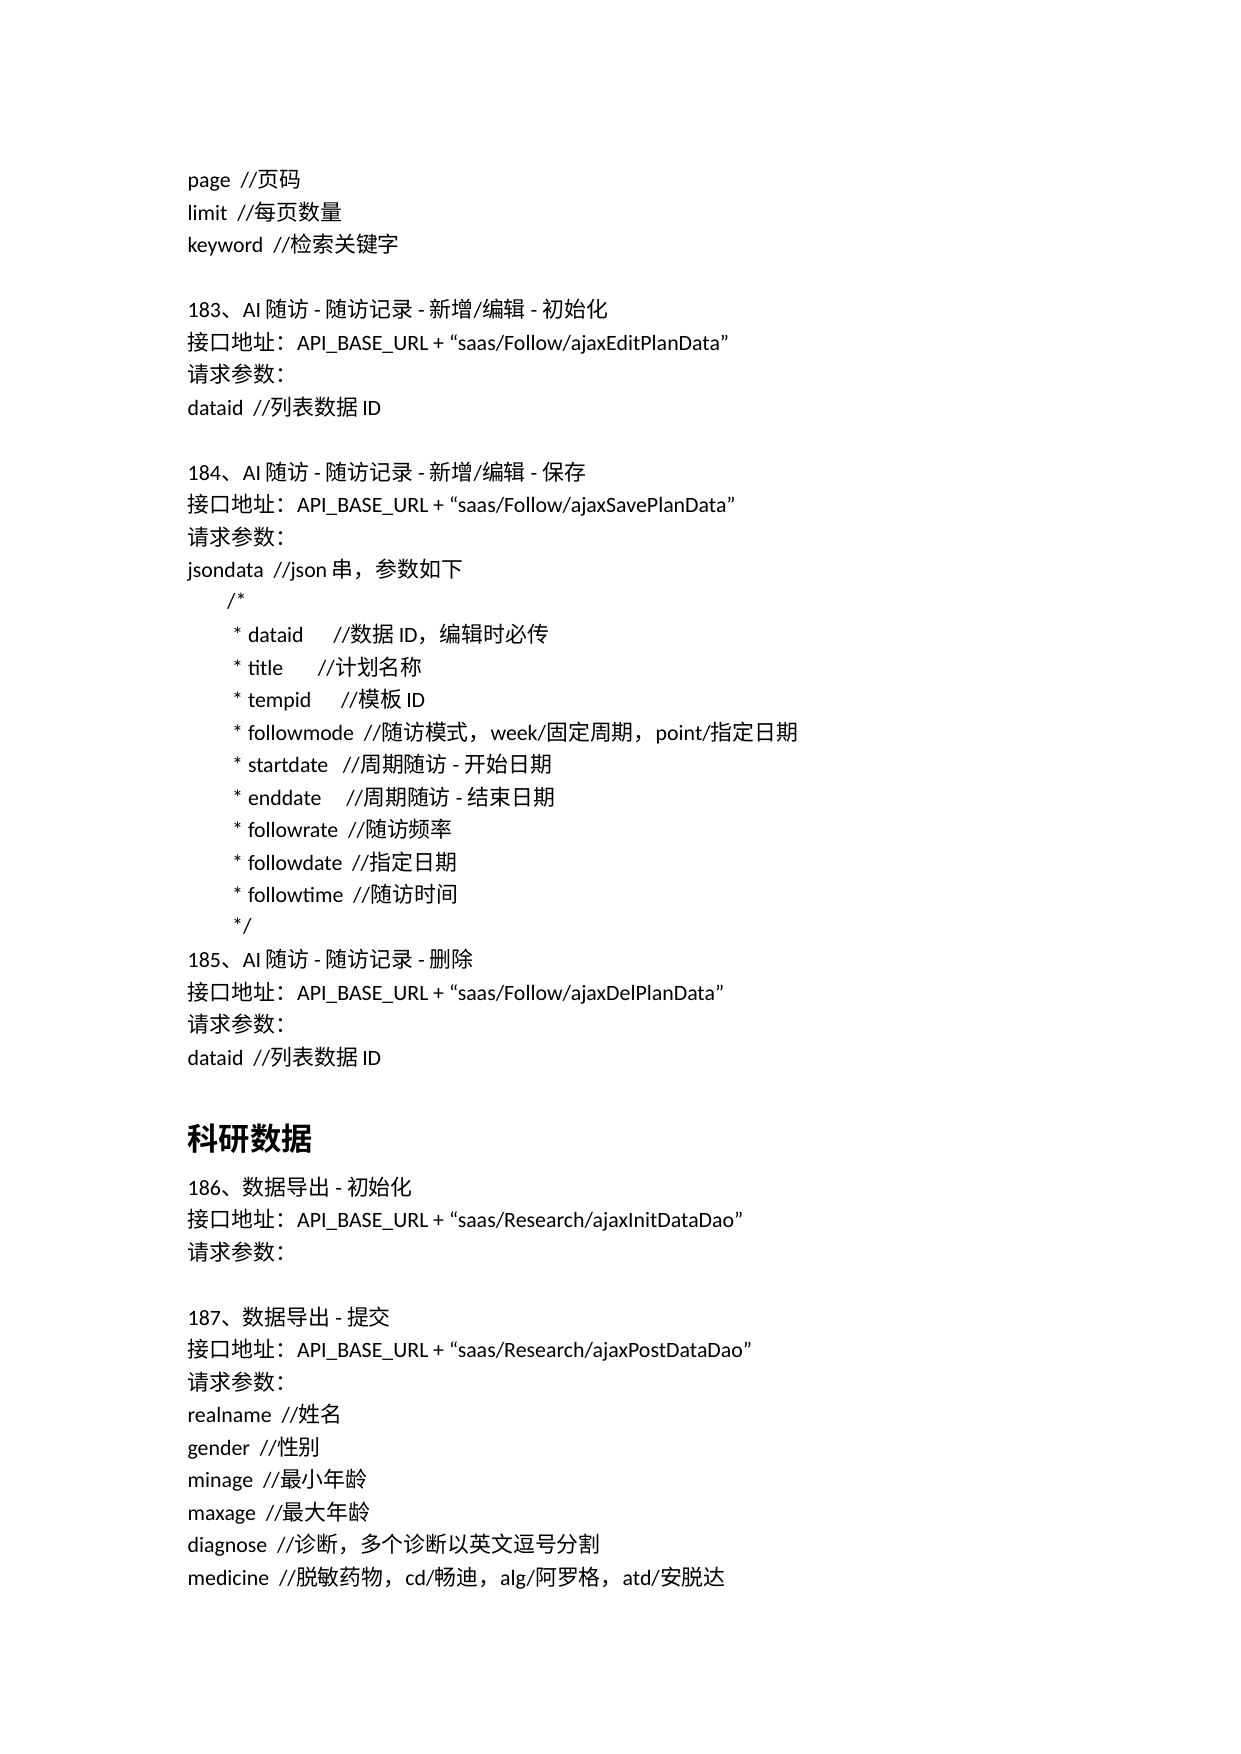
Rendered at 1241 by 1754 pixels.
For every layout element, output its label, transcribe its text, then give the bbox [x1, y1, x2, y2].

list * tempid //模板ID [187, 682, 1053, 714]
list keyword //检索关键字 [187, 227, 1053, 259]
list * followtime //随访时间 [187, 877, 1053, 909]
list AI随访 - 随访记录 - 新增/编辑 - 保存 [187, 454, 1053, 487]
list AI随访 - 随访记录 - 新增/编辑 - 初始化 [187, 292, 1053, 324]
list 接口地址：API_BASE_URL + “saas/Follow/ajaxSavePlanData” [187, 487, 1053, 519]
list AI随访 - 随访记录 - 删除 [187, 942, 1053, 974]
list * startdate //周期随访 - 开始日期 [187, 747, 1053, 779]
list 接口地址：API_BASE_URL + “saas/Follow/ajaxEditPlanData” [187, 324, 1053, 357]
list * followrate //随访频率 [187, 812, 1053, 844]
list 请求参数： [187, 1234, 1053, 1267]
list 请求参数： [187, 1364, 1053, 1397]
list * dataid //数据ID，编辑时必传 [187, 617, 1053, 649]
list * followdate //指定日期 [187, 844, 1053, 877]
list dataid //列表数据ID [187, 389, 1053, 422]
list * followmode //随访模式，week/固定周期，point/指定日期 [187, 714, 1053, 747]
list medicine //脱敏药物，cd/畅迪，alg/阿罗格，atd/安脱达 [187, 1559, 1053, 1592]
list realname //姓名 [187, 1397, 1053, 1429]
list gender //性别 [187, 1429, 1053, 1462]
list 数据导出 - 提交 [187, 1299, 1053, 1332]
list limit //每页数量 [187, 194, 1053, 227]
list 接口地址：API_BASE_URL + “saas/Follow/ajaxDelPlanData” [187, 974, 1053, 1007]
list 请求参数： [187, 357, 1053, 389]
list * title //计划名称 [187, 649, 1053, 682]
list 接口地址：API_BASE_URL + “saas/Research/ajaxPostDataDao” [187, 1332, 1053, 1364]
list diagnose //诊断，多个诊断以英文逗号分割 [187, 1527, 1053, 1559]
list minage //最小年龄 [187, 1462, 1053, 1494]
list dataid //列表数据ID [187, 1039, 1053, 1072]
list jsondata //json串，参数如下 [187, 552, 1053, 584]
list maxage //最大年龄 [187, 1494, 1053, 1527]
list page //页码 [187, 162, 1053, 194]
list 请求参数： [187, 1007, 1053, 1039]
list 接口地址：API_BASE_URL + “saas/Research/ajaxInitDataDao” [187, 1202, 1053, 1234]
list 数据导出 - 初始化 [187, 1169, 1053, 1202]
list */ [187, 909, 1053, 942]
list 请求参数： [187, 519, 1053, 552]
list * enddate //周期随访 - 结束日期 [187, 779, 1053, 812]
list 科研数据 [187, 1104, 1053, 1169]
list /* [187, 584, 1053, 617]
